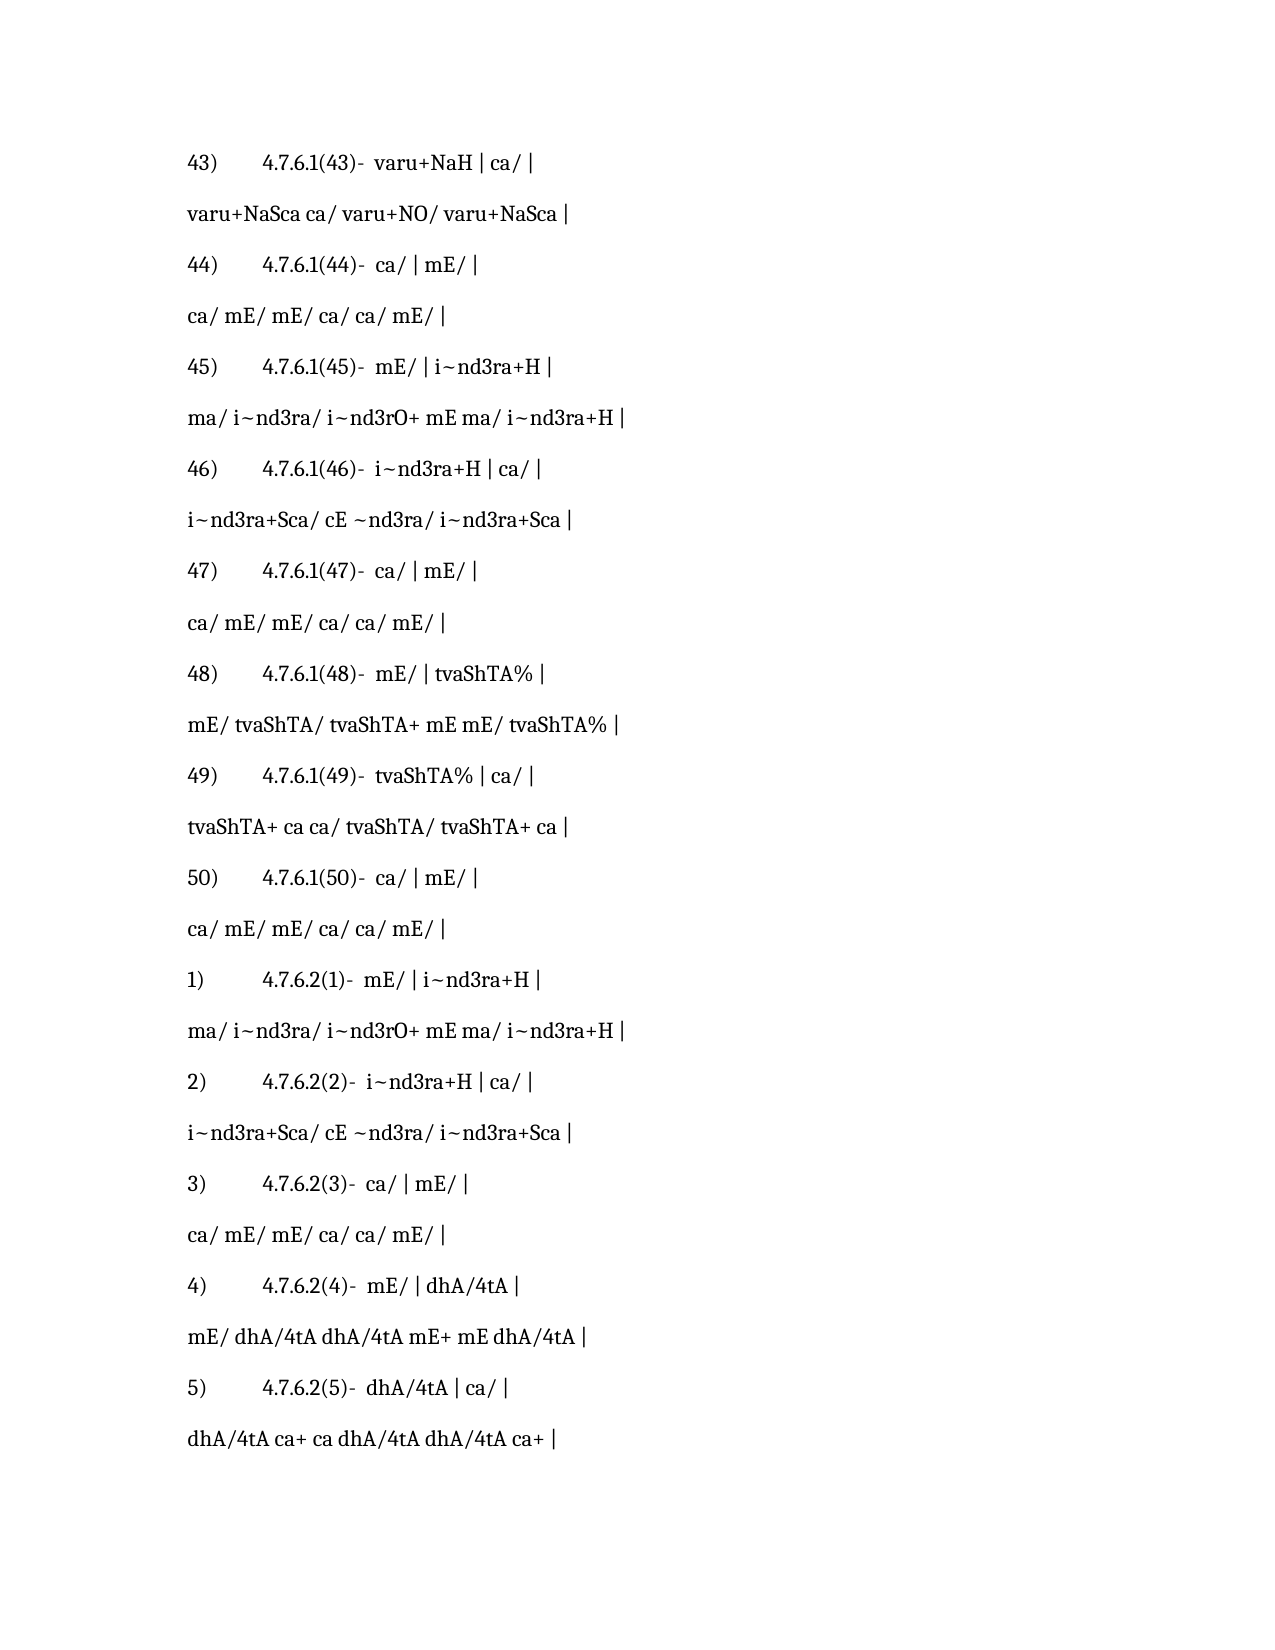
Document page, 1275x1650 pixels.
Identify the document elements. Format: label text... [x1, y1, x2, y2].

text ca/ mE/ mE/ ca/ ca/ mE/ | [187, 1222, 1087, 1248]
text tvaShTA+ ca ca/ tvaShTA/ tvaShTA+ ca | [187, 813, 1087, 840]
text ca/ mE/ mE/ ca/ ca/ mE/ | [187, 303, 1087, 329]
text 43) 4.7.6.1(43)- varu+NaH | ca/ | [187, 150, 1087, 176]
text ca/ mE/ mE/ ca/ ca/ mE/ | [187, 609, 1087, 636]
text 45) 4.7.6.1(45)- mE/ | i~nd3ra+H | [187, 354, 1087, 381]
text 47) 4.7.6.1(47)- ca/ | mE/ | [187, 558, 1087, 585]
text varu+NaSca ca/ varu+NO/ varu+NaSca | [187, 201, 1087, 227]
text 2) 4.7.6.2(2)- i~nd3ra+H | ca/ | [187, 1069, 1087, 1095]
text 5) 4.7.6.2(5)- dhA/4tA | ca/ | [187, 1375, 1087, 1401]
text i~nd3ra+Sca/ cE ~nd3ra/ i~nd3ra+Sca | [187, 507, 1087, 534]
text ma/ i~nd3ra/ i~nd3rO+ mE ma/ i~nd3ra+H | [187, 1018, 1087, 1044]
text 48) 4.7.6.1(48)- mE/ | tvaShTA% | [187, 660, 1087, 687]
text mE/ dhA/4tA dhA/4tA mE+ mE dhA/4tA | [187, 1324, 1087, 1350]
text 46) 4.7.6.1(46)- i~nd3ra+H | ca/ | [187, 456, 1087, 483]
text ma/ i~nd3ra/ i~nd3rO+ mE ma/ i~nd3ra+H | [187, 405, 1087, 432]
text i~nd3ra+Sca/ cE ~nd3ra/ i~nd3ra+Sca | [187, 1120, 1087, 1146]
text 4) 4.7.6.2(4)- mE/ | dhA/4tA | [187, 1273, 1087, 1299]
text 49) 4.7.6.1(49)- tvaShTA% | ca/ | [187, 762, 1087, 789]
text ca/ mE/ mE/ ca/ ca/ mE/ | [187, 916, 1087, 942]
text 1) 4.7.6.2(1)- mE/ | i~nd3ra+H | [187, 967, 1087, 993]
text 50) 4.7.6.1(50)- ca/ | mE/ | [187, 864, 1087, 891]
text mE/ tvaShTA/ tvaShTA+ mE mE/ tvaShTA% | [187, 711, 1087, 738]
text dhA/4tA ca+ ca dhA/4tA dhA/4tA ca+ | [187, 1426, 1087, 1452]
text 3) 4.7.6.2(3)- ca/ | mE/ | [187, 1171, 1087, 1197]
text 44) 4.7.6.1(44)- ca/ | mE/ | [187, 252, 1087, 278]
